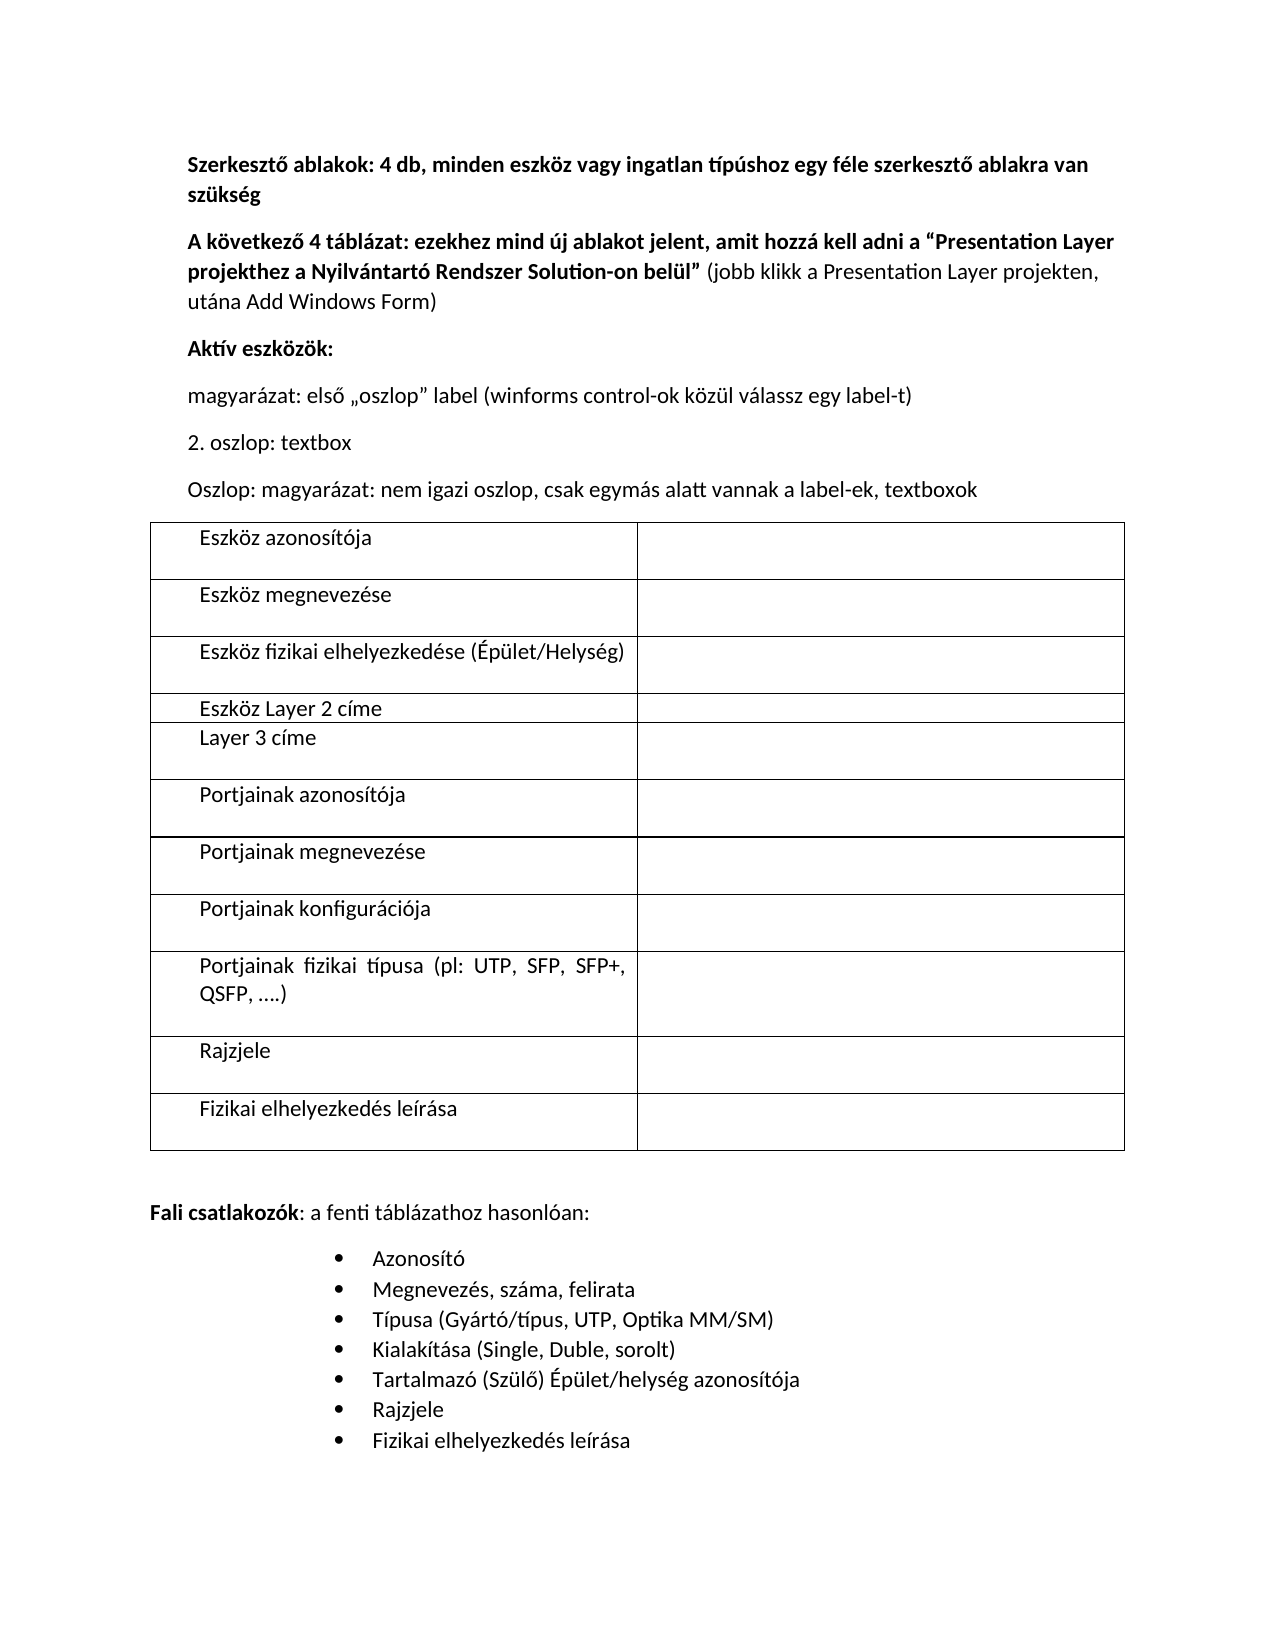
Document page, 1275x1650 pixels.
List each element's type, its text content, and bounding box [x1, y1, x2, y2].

list Kialakítása (Single, Duble, sorolt) [335, 1335, 1125, 1363]
table_cell [638, 952, 1124, 1036]
table_cell Portjainak megnevezése [151, 838, 637, 893]
text Aktív eszközök: [187, 334, 1125, 362]
table_cell Portjainak fizikai típusa (pl: UTP, SFP, SFP+, QSFP, ….) [151, 952, 637, 1036]
table_cell Eszköz Layer 2 címe [151, 694, 637, 722]
table_cell [638, 637, 1124, 693]
list Fizikai elhelyezkedés leírása [335, 1426, 1125, 1454]
list Rajzjele [335, 1396, 1125, 1424]
text 2. oszlop: textbox [187, 428, 1125, 456]
text Szerkesztő ablakok: 4 db, minden eszköz vagy ingatlan típúshoz egy féle szerkesztő ablakra van szükség [187, 150, 1125, 208]
table_cell Eszköz fizikai elhelyezkedése (Épület/Helység) [151, 637, 637, 693]
table_cell Eszköz megnevezése [151, 580, 637, 636]
table_cell Portjainak azonosítója [151, 780, 637, 836]
table_cell [638, 580, 1124, 636]
table_cell Portjainak konfigurációja [151, 895, 637, 951]
table_cell [638, 838, 1124, 893]
text Fali csatlakozók: a fenti táblázathoz hasonlóan: [150, 1198, 1125, 1226]
table_cell Rajzjele [151, 1037, 637, 1093]
list Azonosító [335, 1244, 1125, 1273]
table_cell [638, 780, 1124, 836]
list Megnevezés, száma, felirata [335, 1275, 1125, 1303]
table_cell [638, 1037, 1124, 1093]
table_cell Fizikai elhelyezkedés leírása [151, 1094, 637, 1150]
table_cell [638, 1094, 1124, 1150]
table_cell Layer 3 címe [151, 723, 637, 779]
text Oszlop: magyarázat: nem igazi oszlop, csak egymás alatt vannak a label-ek, textboxok [187, 475, 1125, 503]
table_cell [638, 723, 1124, 779]
list Típusa (Gyártó/típus, UTP, Optika MM/SM) [335, 1305, 1125, 1333]
table_header Eszköz azonosítója [151, 523, 637, 579]
text magyarázat: első „oszlop” label (winforms control-ok közül válassz egy label-t) [187, 381, 1125, 409]
list Tartalmazó (Szülő) Épület/helység azonosítója [335, 1365, 1125, 1393]
table_cell [638, 694, 1124, 722]
table_cell [638, 895, 1124, 951]
table_header [638, 523, 1124, 579]
text A következő 4 táblázat: ezekhez mind új ablakot jelent, amit hozzá kell adni a “Presentation Layer projekthez a Nyilvántartó Rendszer Solution-on belül” (jobb klikk a Presentation Layer projekten, utána Add Windows Form) [187, 227, 1125, 316]
